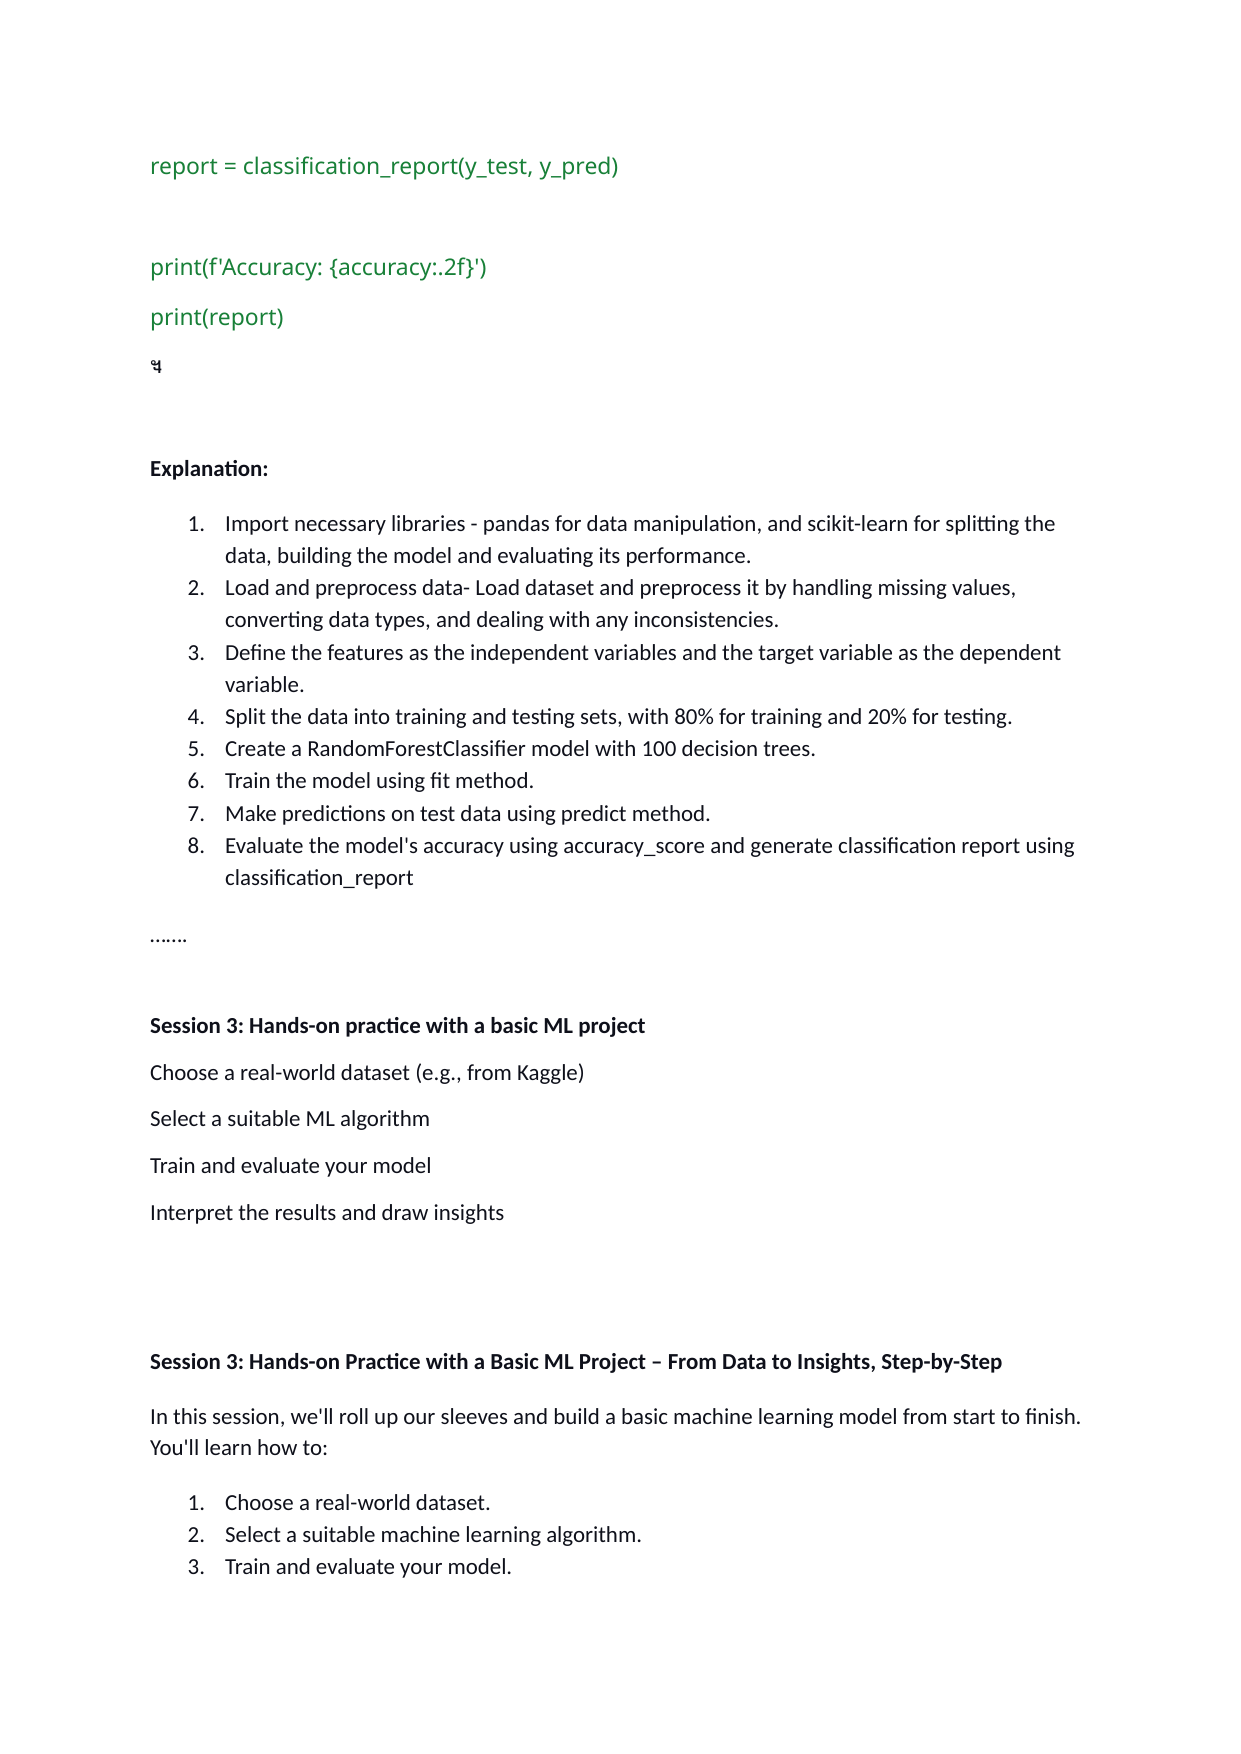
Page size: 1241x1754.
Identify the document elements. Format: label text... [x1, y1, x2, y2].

list Select a suitable machine learning algorithm. [187, 1520, 1090, 1548]
list Evaluate the model's accuracy using accuracy_score and generate classification report using classification_report [187, 831, 1090, 891]
list Choose a real-world dataset. [187, 1488, 1090, 1516]
text Interpret the results and draw insights [150, 1198, 1090, 1226]
list Train the model using fit method. [187, 766, 1090, 794]
list Load and preprocess data- Load dataset and preprocess it by handling missing values, converting data types, and dealing with any inconsistencies. [187, 573, 1090, 633]
text ……. Session 3: Hands-on practice with a basic ML project [150, 920, 1090, 1039]
list Import necessary libraries - pandas for data manipulation, and scikit-learn for splitting the data, building the model and evaluating its performance. [187, 509, 1090, 569]
text Choose a real-world dataset (e.g., from Kaggle) [150, 1058, 1090, 1086]
text In this session, we'll roll up our sleeves and build a basic machine learning model from start to finish. You'll learn how to: [150, 1402, 1090, 1461]
text Select a suitable ML algorithm [150, 1104, 1090, 1133]
list Define the features as the independent variables and the target variable as the dependent variable. [187, 638, 1090, 698]
list Train and evaluate your model. [187, 1552, 1090, 1580]
text Session 3: Hands-on Practice with a Basic ML Project – From Data to Insights, Step-by-Step [150, 1347, 1090, 1375]
text Explanation: [150, 454, 1090, 482]
text Train and evaluate your model [150, 1151, 1090, 1179]
text report = classification_report(y_test, y_pred) [150, 150, 1090, 181]
text print(f'Accuracy: {accuracy:.2f}') [150, 251, 1090, 282]
list Create a RandomForestClassifier model with 100 decision trees. [187, 734, 1090, 762]
list Split the data into training and testing sets, with 80% for training and 20% for testing. [187, 702, 1090, 730]
text  [150, 352, 1090, 380]
text print(report) [150, 301, 1090, 332]
list Make predictions on test data using predict method. [187, 799, 1090, 827]
